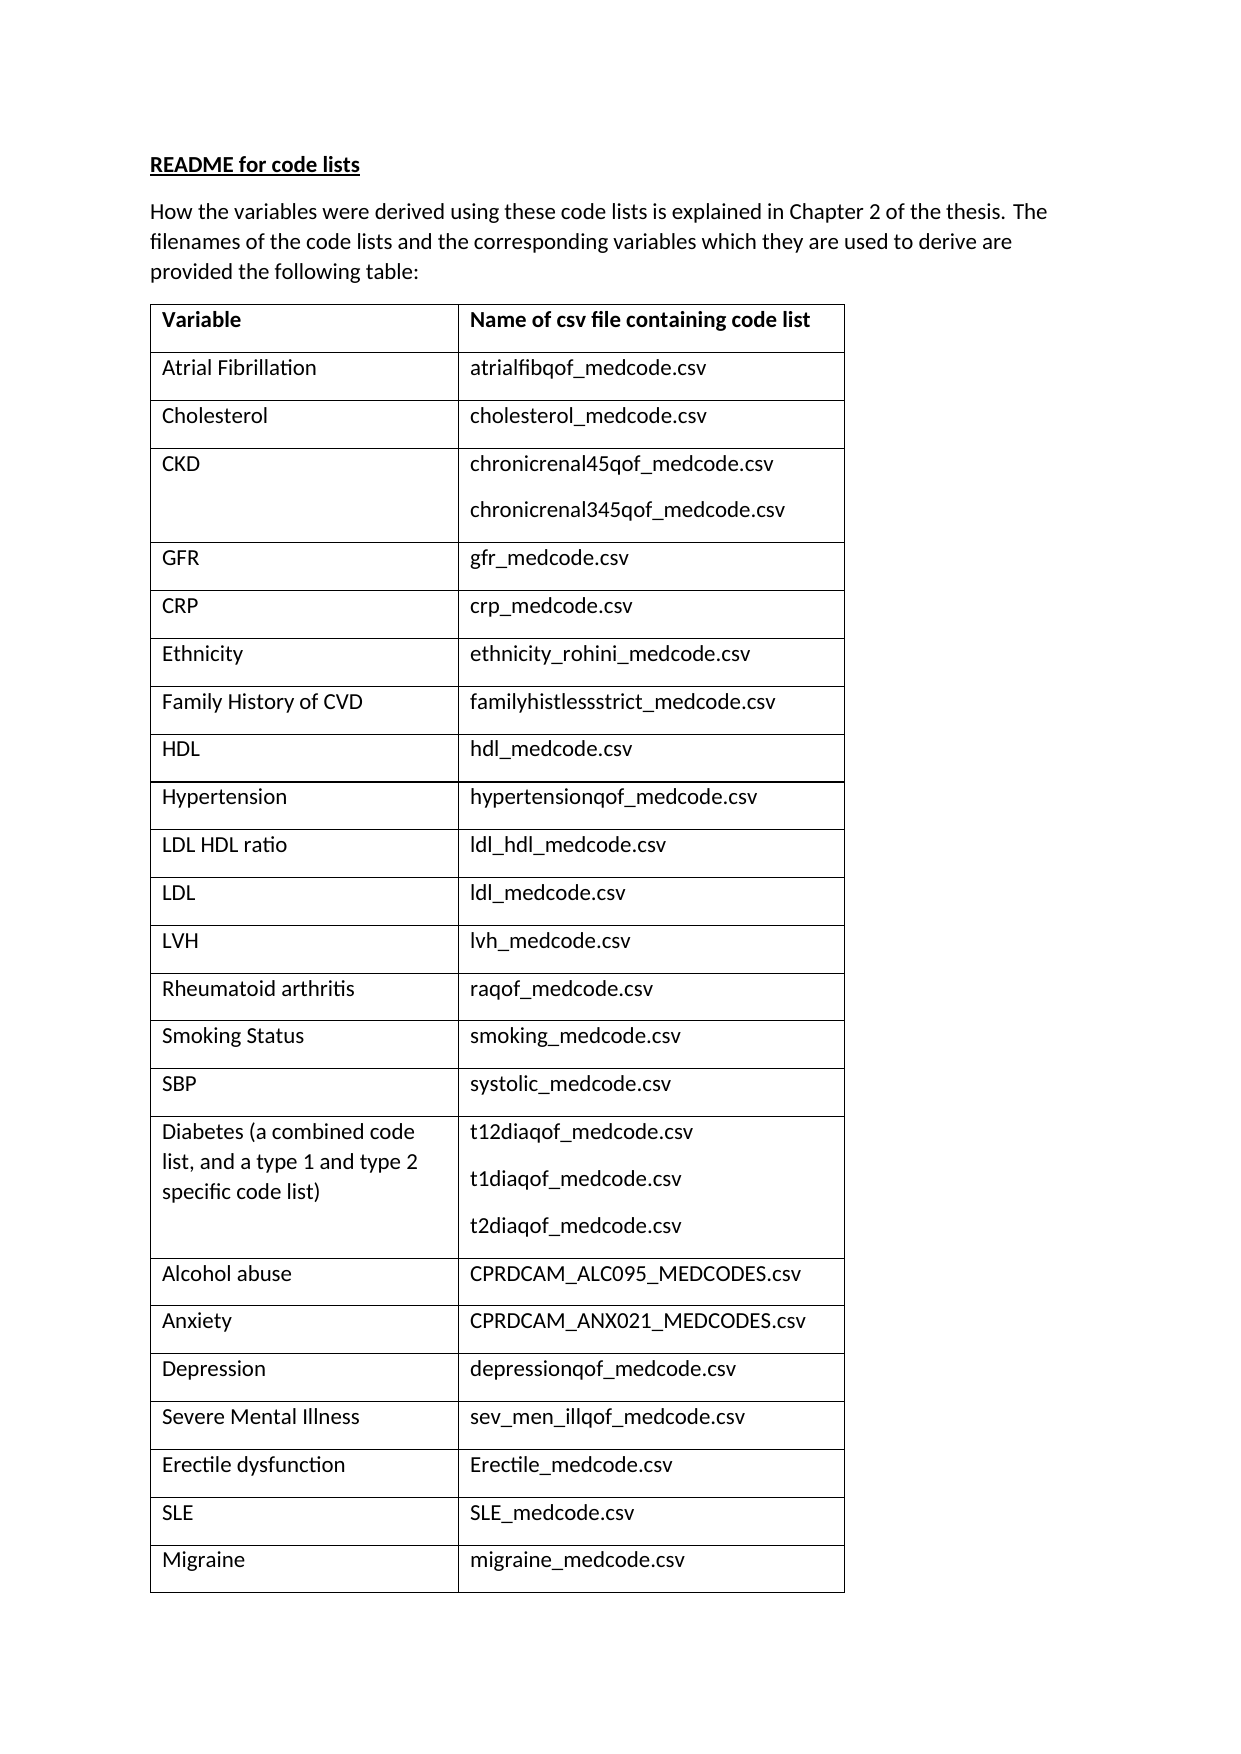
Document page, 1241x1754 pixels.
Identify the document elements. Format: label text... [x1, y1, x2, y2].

table_cell CPRDCAM_ALC095_MEDCODES.csv [459, 1259, 844, 1305]
table_cell Alcohol abuse [151, 1259, 458, 1305]
table_cell Erectile_medcode.csv [459, 1450, 844, 1497]
table_cell raqof_medcode.csv [459, 974, 844, 1020]
table_cell hypertensionqof_medcode.csv [459, 783, 844, 829]
table_cell LDL HDL ratio [151, 830, 458, 877]
table_cell ldl_hdl_medcode.csv [459, 830, 844, 877]
table_cell Anxiety [151, 1306, 458, 1353]
table_cell Ethnicity [151, 639, 458, 686]
table_cell Depression [151, 1354, 458, 1401]
table_cell SBP [151, 1069, 458, 1116]
text How the variables were derived using these code lists is explained in Chapter 2 of the thesis. The filenames of the code lists and the corresponding variables which they are used to derive are provided the following table: [150, 197, 1090, 285]
table_cell SLE_medcode.csv [459, 1498, 844, 1544]
table_cell Hypertension [151, 783, 458, 829]
table_cell systolic_medcode.csv [459, 1069, 844, 1116]
table_cell Rheumatoid arthritis [151, 974, 458, 1020]
table_cell cholesterol_medcode.csv [459, 401, 844, 448]
table_cell hdl_medcode.csv [459, 735, 844, 781]
table_cell Diabetes (a combined code list, and a type 1 and type 2 specific code list) [151, 1117, 458, 1258]
table_cell depressionqof_medcode.csv [459, 1354, 844, 1401]
table_cell Atrial Fibrillation [151, 353, 458, 400]
table_cell ldl_medcode.csv [459, 878, 844, 925]
table_cell Erectile dysfunction [151, 1450, 458, 1497]
table_header Variable [151, 305, 458, 352]
table_cell Cholesterol [151, 401, 458, 448]
table_cell ethnicity_rohini_medcode.csv [459, 639, 844, 686]
table_cell atrialfibqof_medcode.csv [459, 353, 844, 400]
table_cell crp_medcode.csv [459, 591, 844, 638]
table_cell sev_men_illqof_medcode.csv [459, 1402, 844, 1449]
table_cell CRP [151, 591, 458, 638]
table_cell familyhistlessstrict_medcode.csv [459, 687, 844, 733]
table_cell migraine_medcode.csv [459, 1546, 844, 1592]
table_cell Family History of CVD [151, 687, 458, 733]
table_cell SLE [151, 1498, 458, 1544]
text README for code lists [150, 150, 1090, 178]
table_cell gfr_medcode.csv [459, 543, 844, 590]
table_cell LDL [151, 878, 458, 925]
table_cell Severe Mental Illness [151, 1402, 458, 1449]
table_cell CKD [151, 449, 458, 542]
table_cell HDL [151, 735, 458, 781]
table_cell t12diaqof_medcode.csv t1diaqof_medcode.csv t2diaqof_medcode.csv [459, 1117, 844, 1258]
table_cell Smoking Status [151, 1021, 458, 1068]
table_cell lvh_medcode.csv [459, 926, 844, 973]
table_cell chronicrenal45qof_medcode.csv chronicrenal345qof_medcode.csv [459, 449, 844, 542]
table_cell CPRDCAM_ANX021_MEDCODES.csv [459, 1306, 844, 1353]
table_cell Migraine [151, 1546, 458, 1592]
table_cell smoking_medcode.csv [459, 1021, 844, 1068]
table_header Name of csv file containing code list [459, 305, 844, 352]
table_cell LVH [151, 926, 458, 973]
table_cell GFR [151, 543, 458, 590]
